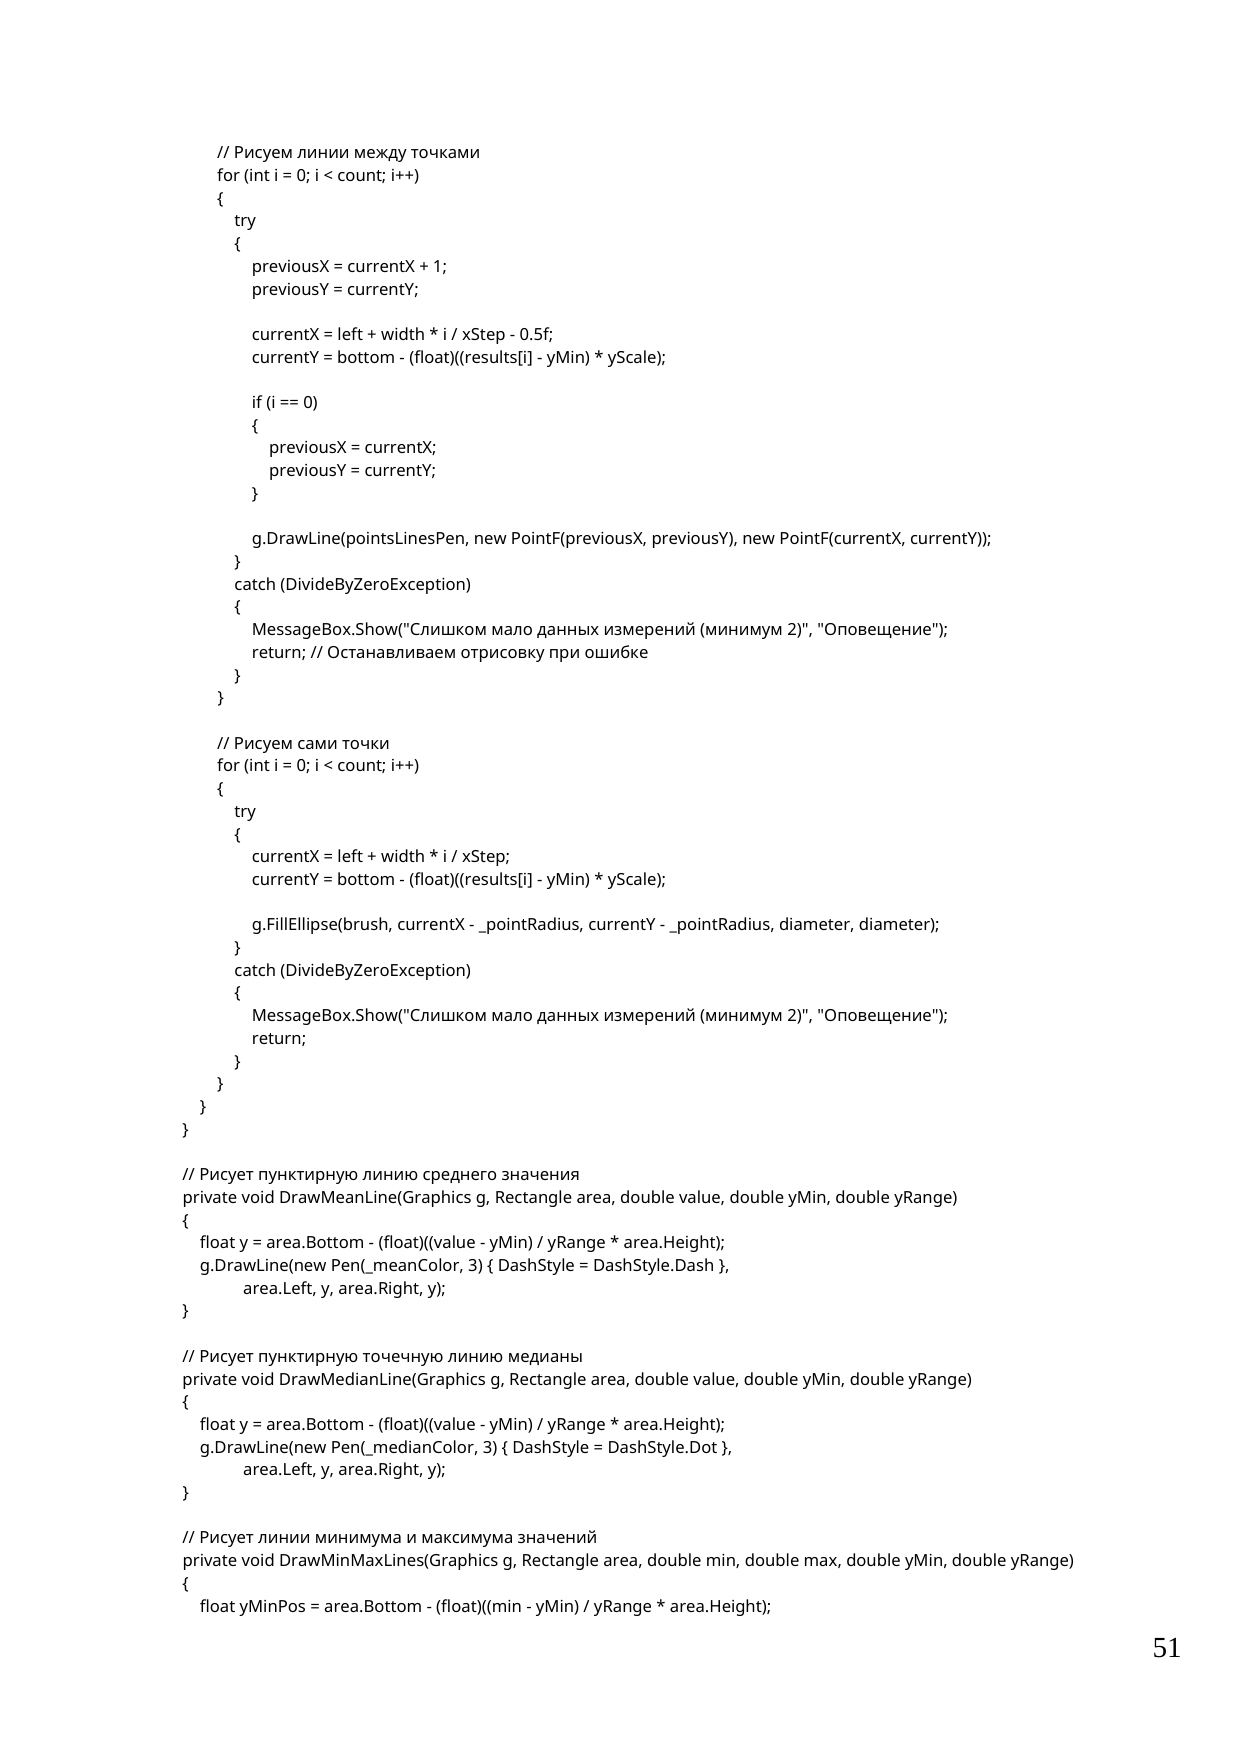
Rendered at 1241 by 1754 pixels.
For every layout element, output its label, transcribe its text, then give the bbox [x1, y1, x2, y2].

text currentX = left + width * i / xStep; [148, 845, 1181, 867]
text area.Left, y, area.Right, y); [148, 1276, 1181, 1299]
text { [148, 1390, 1181, 1412]
text { [148, 1571, 1181, 1594]
text // Рисует пунктирную линию среднего значения [148, 1163, 1181, 1185]
text { [148, 413, 1181, 436]
text MessageBox.Show("Слишком мало данных измерений (минимум 2)", "Оповещение"); [148, 1004, 1181, 1026]
text // Рисуем линии между точками [148, 141, 1181, 163]
text private void DrawMinMaxLines(Graphics g, Rectangle area, double min, double max, double yMin, double yRange) [148, 1549, 1181, 1571]
text currentX = left + width * i / xStep - 0.5f; [148, 322, 1181, 345]
text private void DrawMeanLine(Graphics g, Rectangle area, double value, double yMin, double yRange) [148, 1185, 1181, 1208]
text g.DrawLine(new Pen(_meanColor, 3) { DashStyle = DashStyle.Dash }, [148, 1253, 1181, 1276]
text } [148, 1481, 1181, 1503]
text float y = area.Bottom - (float)((value - yMin) / yRange * area.Height); [148, 1412, 1181, 1435]
text return; [148, 1026, 1181, 1049]
text // Рисуем сами точки [148, 731, 1181, 754]
text } [148, 1094, 1181, 1117]
text previousY = currentY; [148, 459, 1181, 481]
text { [148, 822, 1181, 845]
text } [148, 936, 1181, 958]
text for (int i = 0; i < count; i++) [148, 163, 1181, 186]
text // Рисует линии минимума и максимума значений [148, 1526, 1181, 1549]
text g.DrawLine(pointsLinesPen, new PointF(previousX, previousY), new PointF(currentX, currentY)); [148, 527, 1181, 549]
text { [148, 595, 1181, 618]
text } [148, 1049, 1181, 1072]
text // Рисует пунктирную точечную линию медианы [148, 1344, 1181, 1367]
text } [148, 1299, 1181, 1322]
text { [148, 186, 1181, 209]
text currentY = bottom - (float)((results[i] - yMin) * yScale); [148, 345, 1181, 368]
text if (i == 0) [148, 391, 1181, 413]
text } [148, 686, 1181, 708]
text catch (DivideByZeroException) [148, 958, 1181, 981]
text currentY = bottom - (float)((results[i] - yMin) * yScale); [148, 867, 1181, 890]
text } [148, 549, 1181, 572]
text float y = area.Bottom - (float)((value - yMin) / yRange * area.Height); [148, 1231, 1181, 1253]
text previousX = currentX; [148, 436, 1181, 459]
text try [148, 209, 1181, 232]
text } [148, 1117, 1181, 1140]
text try [148, 799, 1181, 822]
text } [148, 1072, 1181, 1094]
text return; // Останавливаем отрисовку при ошибке [148, 640, 1181, 663]
text } [148, 663, 1181, 686]
text area.Left, y, area.Right, y); [148, 1458, 1181, 1481]
text for (int i = 0; i < count; i++) [148, 754, 1181, 777]
text { [148, 232, 1181, 254]
text g.DrawLine(new Pen(_medianColor, 3) { DashStyle = DashStyle.Dot }, [148, 1435, 1181, 1458]
text MessageBox.Show("Слишком мало данных измерений (минимум 2)", "Оповещение"); [148, 618, 1181, 640]
text { [148, 777, 1181, 799]
text } [148, 481, 1181, 504]
text g.FillEllipse(brush, currentX - _pointRadius, currentY - _pointRadius, diameter, diameter); [148, 913, 1181, 936]
text { [148, 1208, 1181, 1231]
text previousY = currentY; [148, 277, 1181, 300]
text float yMinPos = area.Bottom - (float)((min - yMin) / yRange * area.Height); [148, 1594, 1181, 1617]
text private void DrawMedianLine(Graphics g, Rectangle area, double value, double yMin, double yRange) [148, 1367, 1181, 1390]
text previousX = currentX + 1; [148, 254, 1181, 277]
text { [148, 981, 1181, 1004]
text catch (DivideByZeroException) [148, 572, 1181, 595]
